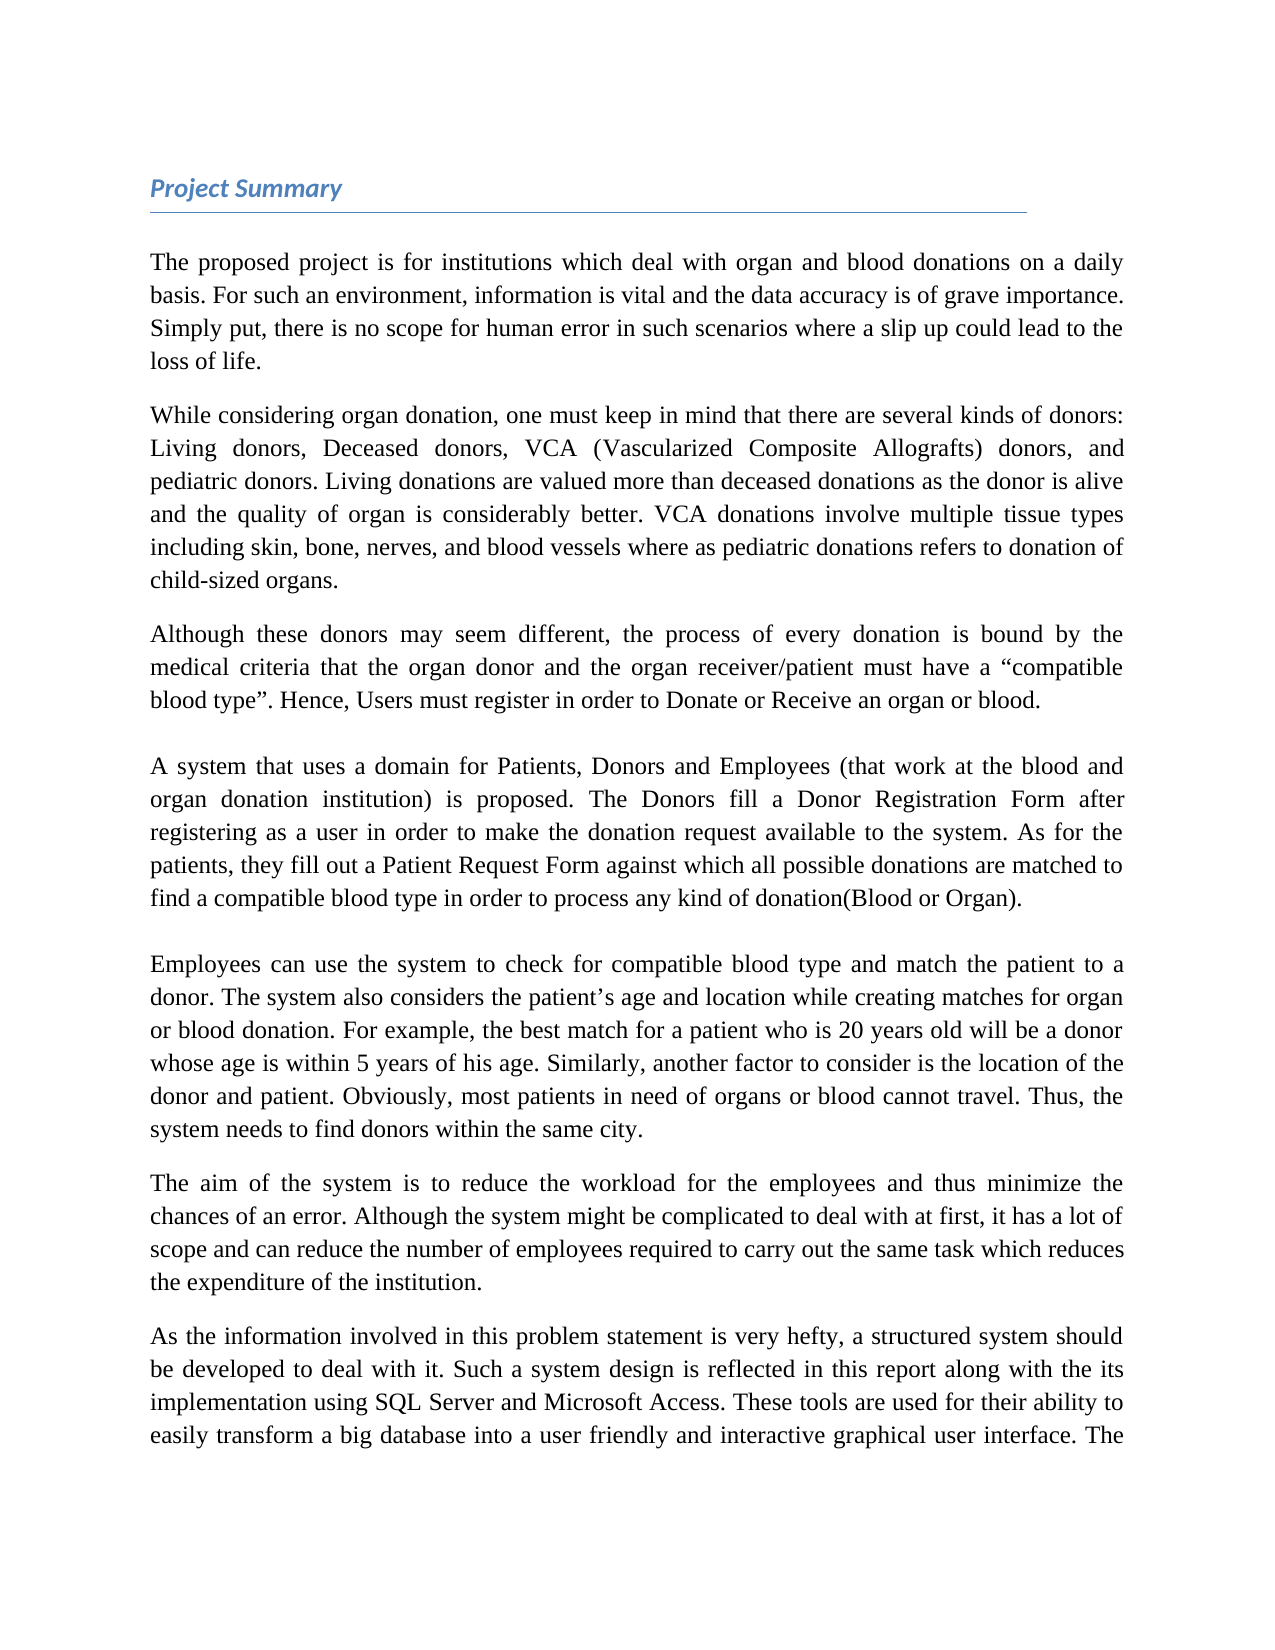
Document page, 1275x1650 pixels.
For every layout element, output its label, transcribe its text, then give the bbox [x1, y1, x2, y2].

text The aim of the system is to reduce the workload for the employees and thus minimize the chances of an error. Although the system might be complicated to deal with at first, it has a lot of scope and can reduce the number of employees required to carry out the same task which reduces the expenditure of the institution. [150, 1168, 1125, 1296]
text The proposed project is for institutions which deal with organ and blood donations on a daily basis. For such an environment, information is vital and the data accuracy is of grave importance. Simply put, there is no scope for human error in such scenarios where a slip up could lead to the loss of life. [150, 247, 1125, 375]
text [150, 1321, 1125, 1449]
text Project Summary [150, 171, 1027, 212]
text While considering organ donation, one must keep in mind that there are several kinds of donors: Living donors, Deceased donors, VCA (Vascularized Composite Allografts) donors, and pediatric donors. Living donations are valued more than deceased donations as the donor is alive and the quality of organ is considerably better. VCA donations involve multiple tissue types including skin, bone, nerves, and blood vessels where as pediatric donations refers to donation of child-sized organs. [150, 400, 1125, 594]
text A system that uses a domain for Patients, Donors and Employees (that work at the blood and organ donation institution) is proposed. The Donors fill a Donor Registration Form after registering as a user in order to make the donation request available to the system. As for the patients, they fill out a Patient Request Form against which all possible donations are matched to find a compatible blood type in order to process any kind of donation(Blood or Organ). [150, 751, 1125, 912]
text Employees can use the system to check for compatible blood type and match the patient to a donor. The system also considers the patient’s age and location while creating matches for organ or blood donation. For example, the best match for a patient who is 20 years old will be a donor whose age is within 5 years of his age. Similarly, another factor to consider is the location of the donor and patient. Obviously, most patients in need of organs or blood cannot travel. Thus, the system needs to find donors within the same city. [150, 949, 1125, 1143]
text Although these donors may seem different, the process of every donation is bound by the medical criteria that the organ donor and the organ receiver/patient must have a “compatible blood type”. Hence, Users must register in order to Donate or Receive an organ or blood. [150, 619, 1125, 714]
